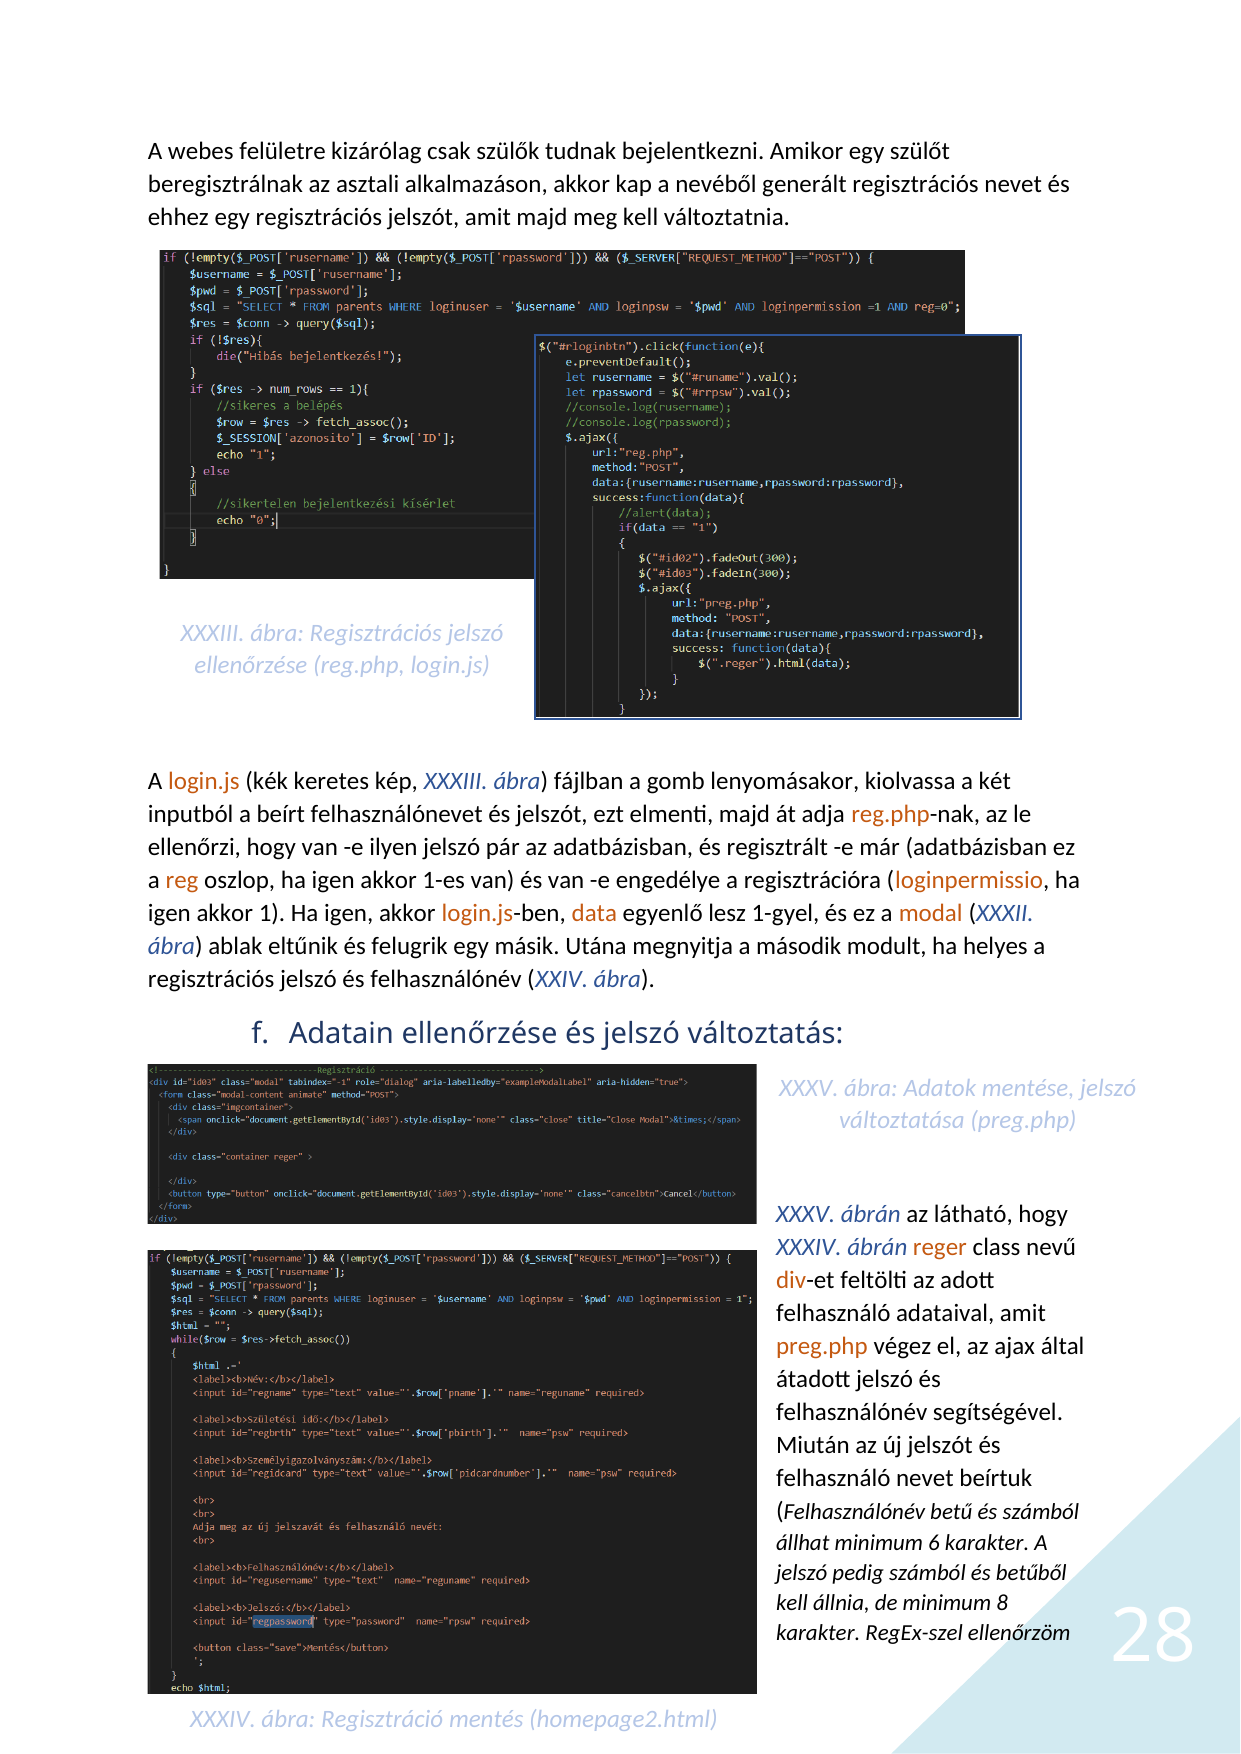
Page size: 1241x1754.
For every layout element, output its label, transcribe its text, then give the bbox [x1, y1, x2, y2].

text A webes felületre kizárólag csak szülők tudnak bejelentkezni. Amikor egy szülőt beregisztrálnak az asztali alkalmazáson, akkor kap a nevéből generált regisztrációs nevet és ehhez egy regisztrációs jelszót, amit majd meg kell változtatnia. [148, 135, 1092, 231]
picture [159, 250, 965, 579]
text A login.js (kék keretes kép, XXXIII. ábra) fájlban a gomb lenyomásakor, kiolvassa a két inputból a beírt felhasználónevet és jelszót, ezt elmenti, majd át adja reg.php-nak, az le ellenőrzi, hogy van -e ilyen jelszó pár az adatbázisban, és regisztrált -e már (adatbázisban ez a reg oszlop, ha igen akkor 1-es van) és van -e engedélye a regisztrációra (loginpermissio, ha igen akkor 1). Ha igen, akkor login.js-ben, data egyenlő lesz 1-gyel, és ez a modal (XXXII. ábra) ablak eltűnik és felugrik egy másik. Utána megnyitja a második modult, ha helyes a regisztrációs jelszó és felhasználónév (XXIV. ábra). [148, 765, 1092, 993]
picture [147, 1064, 757, 1224]
picture [536, 336, 1019, 717]
picture [147, 1250, 757, 1694]
subtitle Adatain ellenőrzése és jelszó változtatás: [251, 1012, 1092, 1052]
